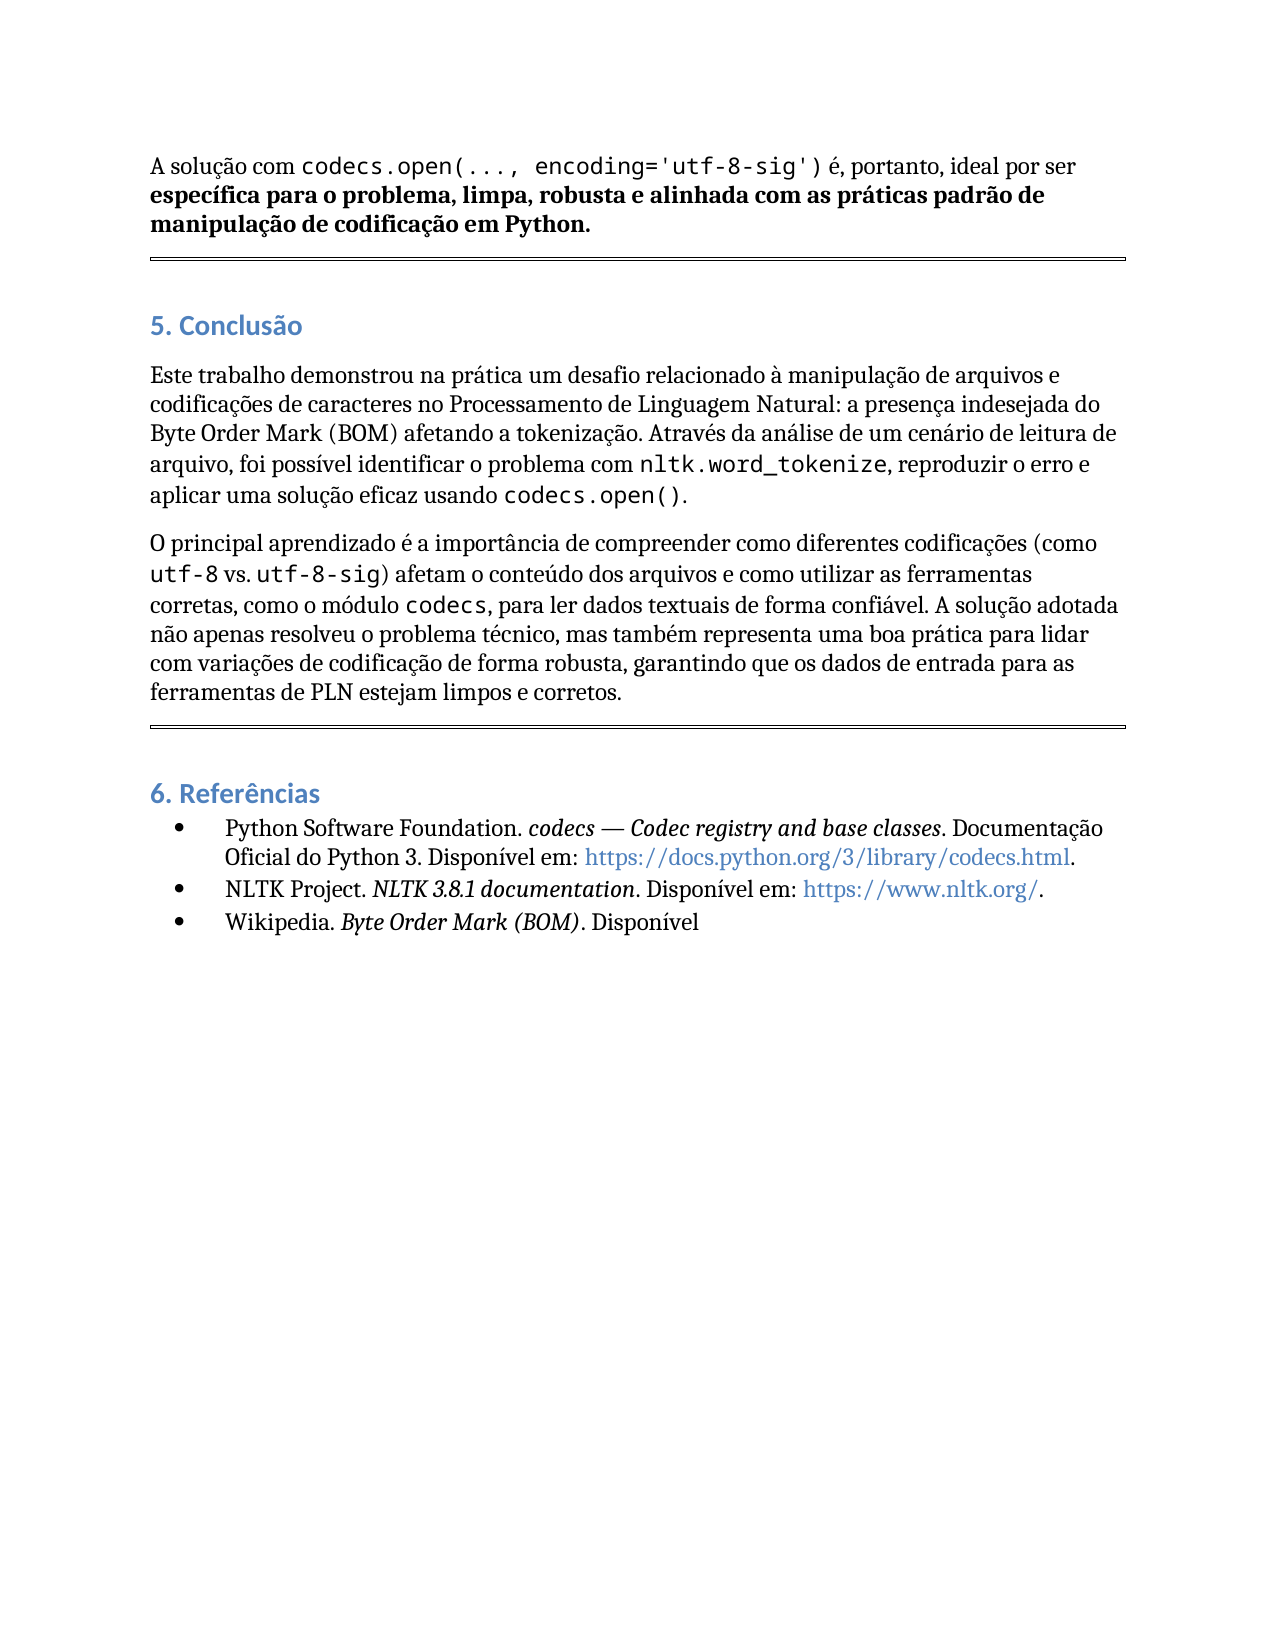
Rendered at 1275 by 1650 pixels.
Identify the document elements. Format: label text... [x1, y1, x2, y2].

text Este trabalho demonstrou na prática um desafio relacionado à manipulação de arquivos e codificações de caracteres no Processamento de Linguagem Natural: a presença indesejada do Byte Order Mark (BOM) afetando a tokenização. Através da análise de um cenário de leitura de arquivo, foi possível identificar o problema com nltk.word_tokenize, reproduzir o erro e aplicar uma solução eficaz usando codecs.open(). [150, 361, 1125, 510]
subtitle 6. Referências [150, 775, 1125, 810]
subtitle 5. Conclusão [150, 307, 1125, 343]
text A solução com codecs.open(..., encoding='utf-8-sig') é, portanto, ideal por ser específica para o problema, limpa, robusta e alinhada com as práticas padrão de manipulação de codificação em Python. [150, 150, 1125, 239]
list NLTK Project. NLTK 3.8.1 documentation. Disponível em: https://www.nltk.org/. [175, 875, 1125, 904]
list Wikipedia. Byte Order Mark (BOM). Disponível [175, 908, 1125, 937]
text O principal aprendizado é a importância de compreender como diferentes codificações (como utf-8 vs. utf-8-sig) afetam o conteúdo dos arquivos e como utilizar as ferramentas corretas, como o módulo codecs, para ler dados textuais de forma confiável. A solução adotada não apenas resolveu o problema técnico, mas também representa uma boa prática para lidar com variações de codificação de forma robusta, garantindo que os dados de entrada para as ferramentas de PLN estejam limpos e corretos. [150, 529, 1125, 706]
list Python Software Foundation. codecs — Codec registry and base classes. Documentação Oficial do Python 3. Disponível em: https://docs.python.org/3/library/codecs.html. [175, 814, 1125, 872]
